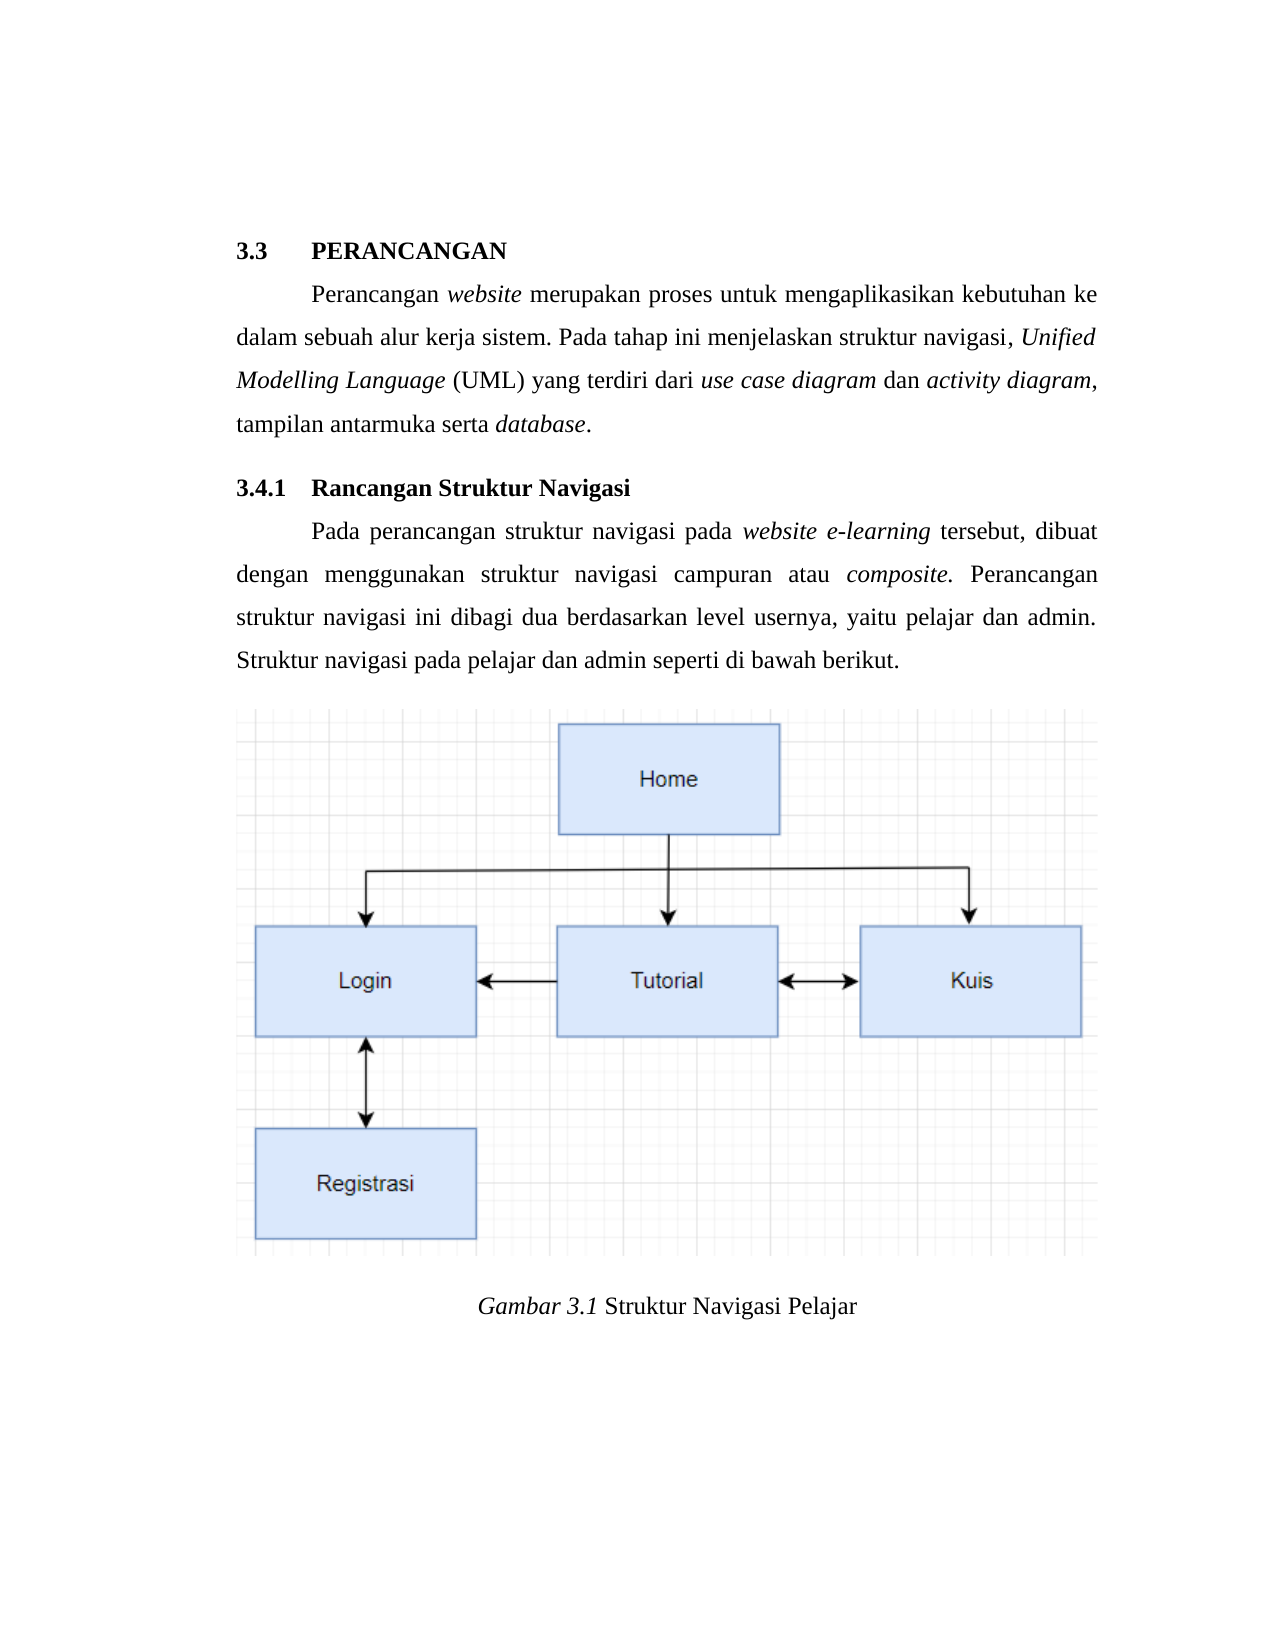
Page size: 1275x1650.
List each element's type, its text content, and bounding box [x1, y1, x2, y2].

text Gambar 3.1 Struktur Navigasi Pelajar [236, 1291, 1098, 1319]
text Perancangan website merupakan proses untuk mengaplikasikan kebutuhan ke dalam sebuah alur kerja sistem. Pada tahap ini menjelaskan struktur navigasi, Unified Modelling Language (UML) yang terdiri dari use case diagram dan activity diagram, tampilan antarmuka serta database. [236, 279, 1098, 437]
text 3.3 PERANCANGAN [236, 236, 1098, 265]
picture [236, 709, 1098, 1256]
text Pada perancangan struktur navigasi pada website e-learning tersebut, dibuat dengan menggunakan struktur navigasi campuran atau composite. Perancangan struktur navigasi ini dibagi dua berdasarkan level usernya, yaitu pelajar dan admin. Struktur navigasi pada pelajar dan admin seperti di bawah berikut. [236, 516, 1098, 674]
text 3.4.1 Rancangan Struktur Navigasi [236, 473, 1098, 501]
